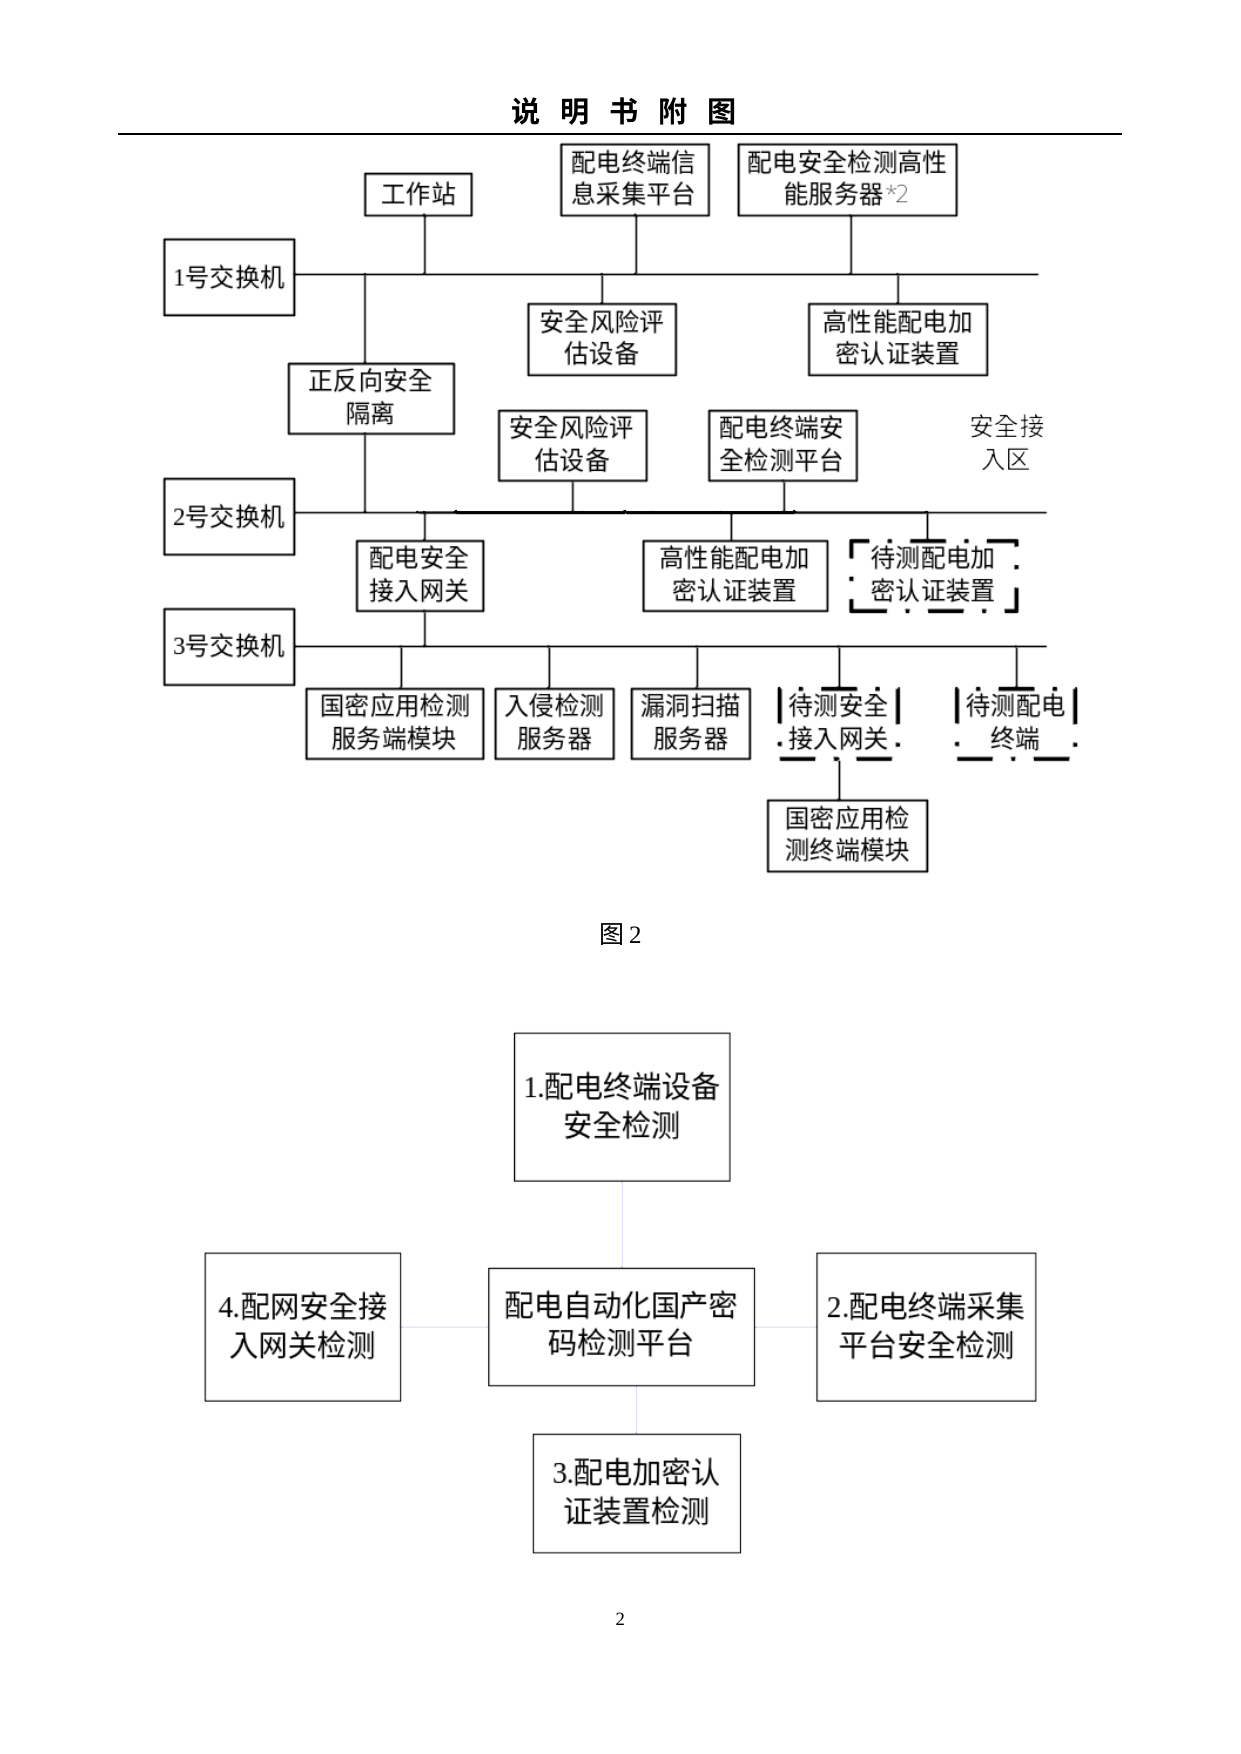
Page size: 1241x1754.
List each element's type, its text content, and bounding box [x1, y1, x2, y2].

text 图2 [118, 900, 1122, 965]
